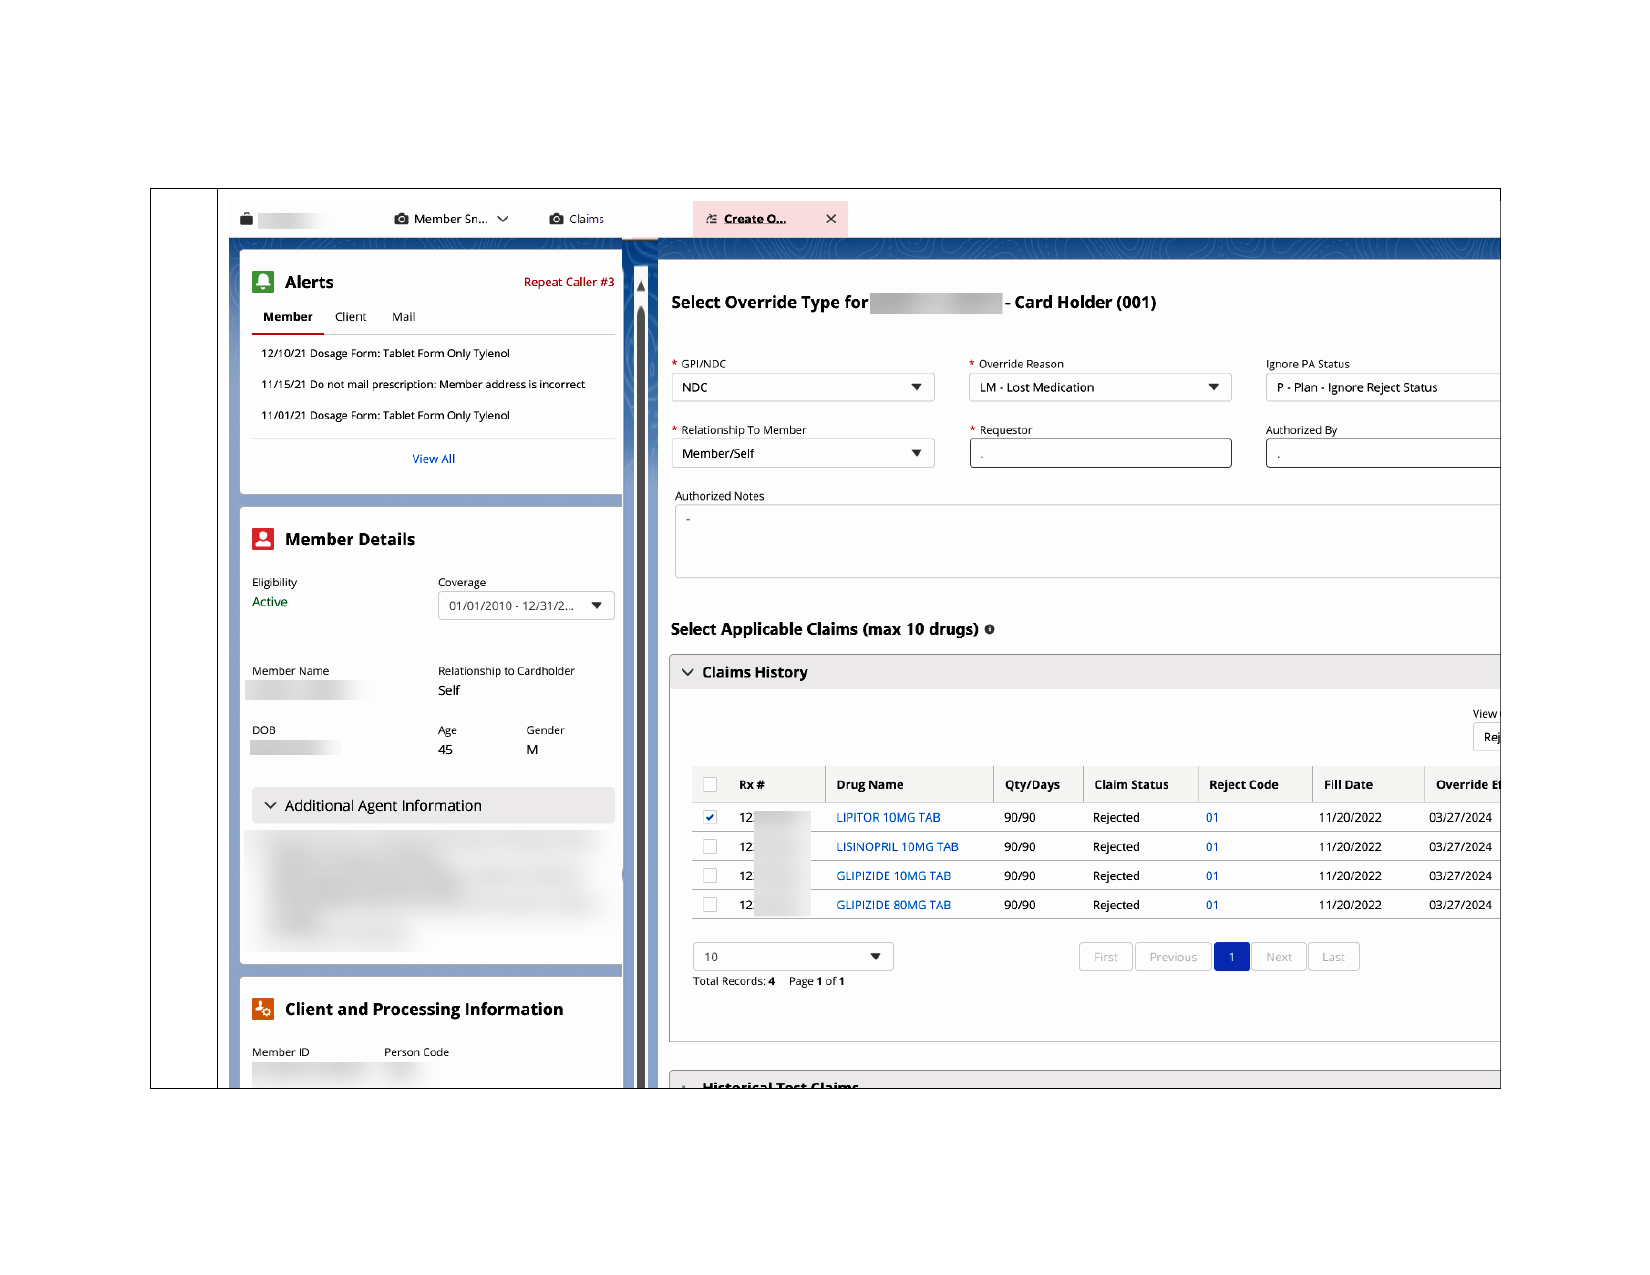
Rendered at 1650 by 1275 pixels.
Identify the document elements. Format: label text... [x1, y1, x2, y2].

picture [229, 201, 1501, 1088]
table_cell 4 [151, 189, 217, 1088]
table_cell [218, 189, 1500, 1088]
